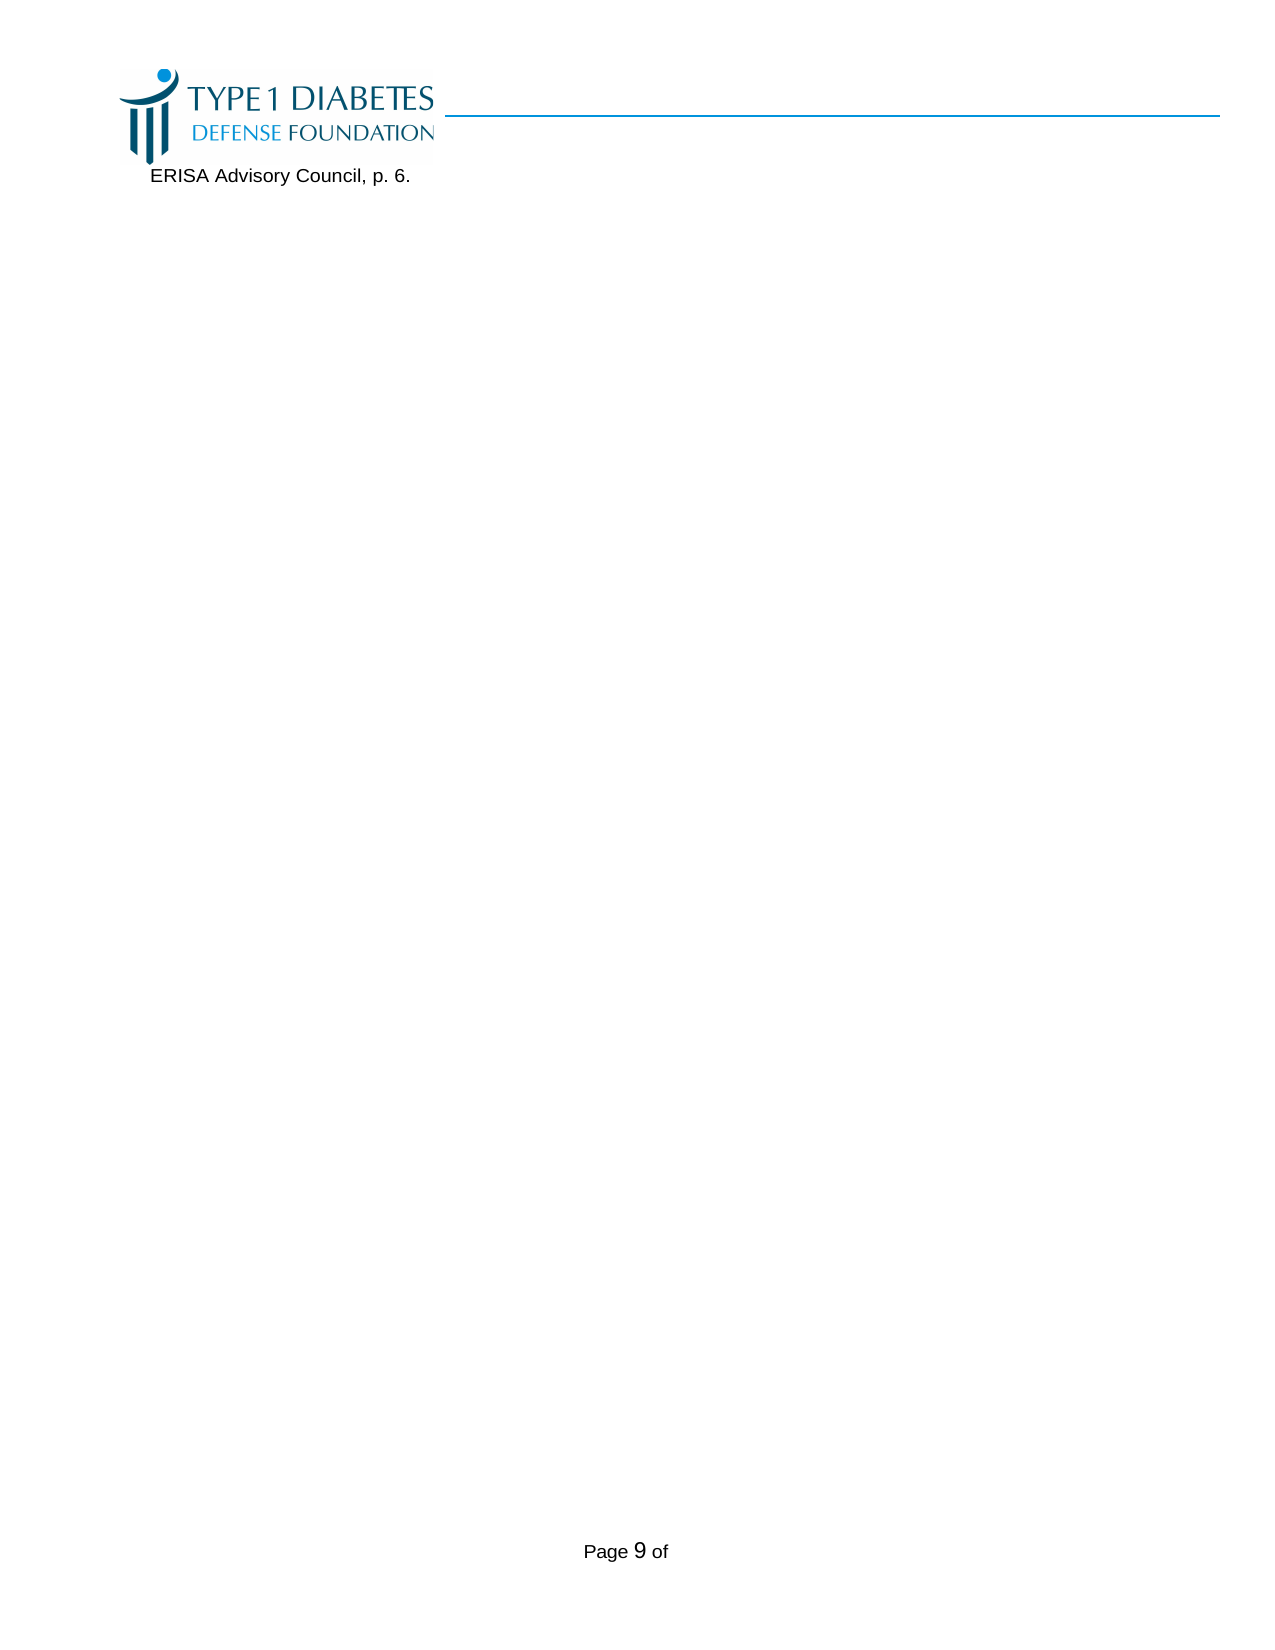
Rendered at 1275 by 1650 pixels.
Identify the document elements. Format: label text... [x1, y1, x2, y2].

picture [119, 69, 434, 165]
text 19 Written testimony of Patricia M. Manzon, Ph.D., on PBM Compensation and Fee Disclosure for the 2014 ERISA Advisory Council, p. 6. [150, 164, 1098, 186]
